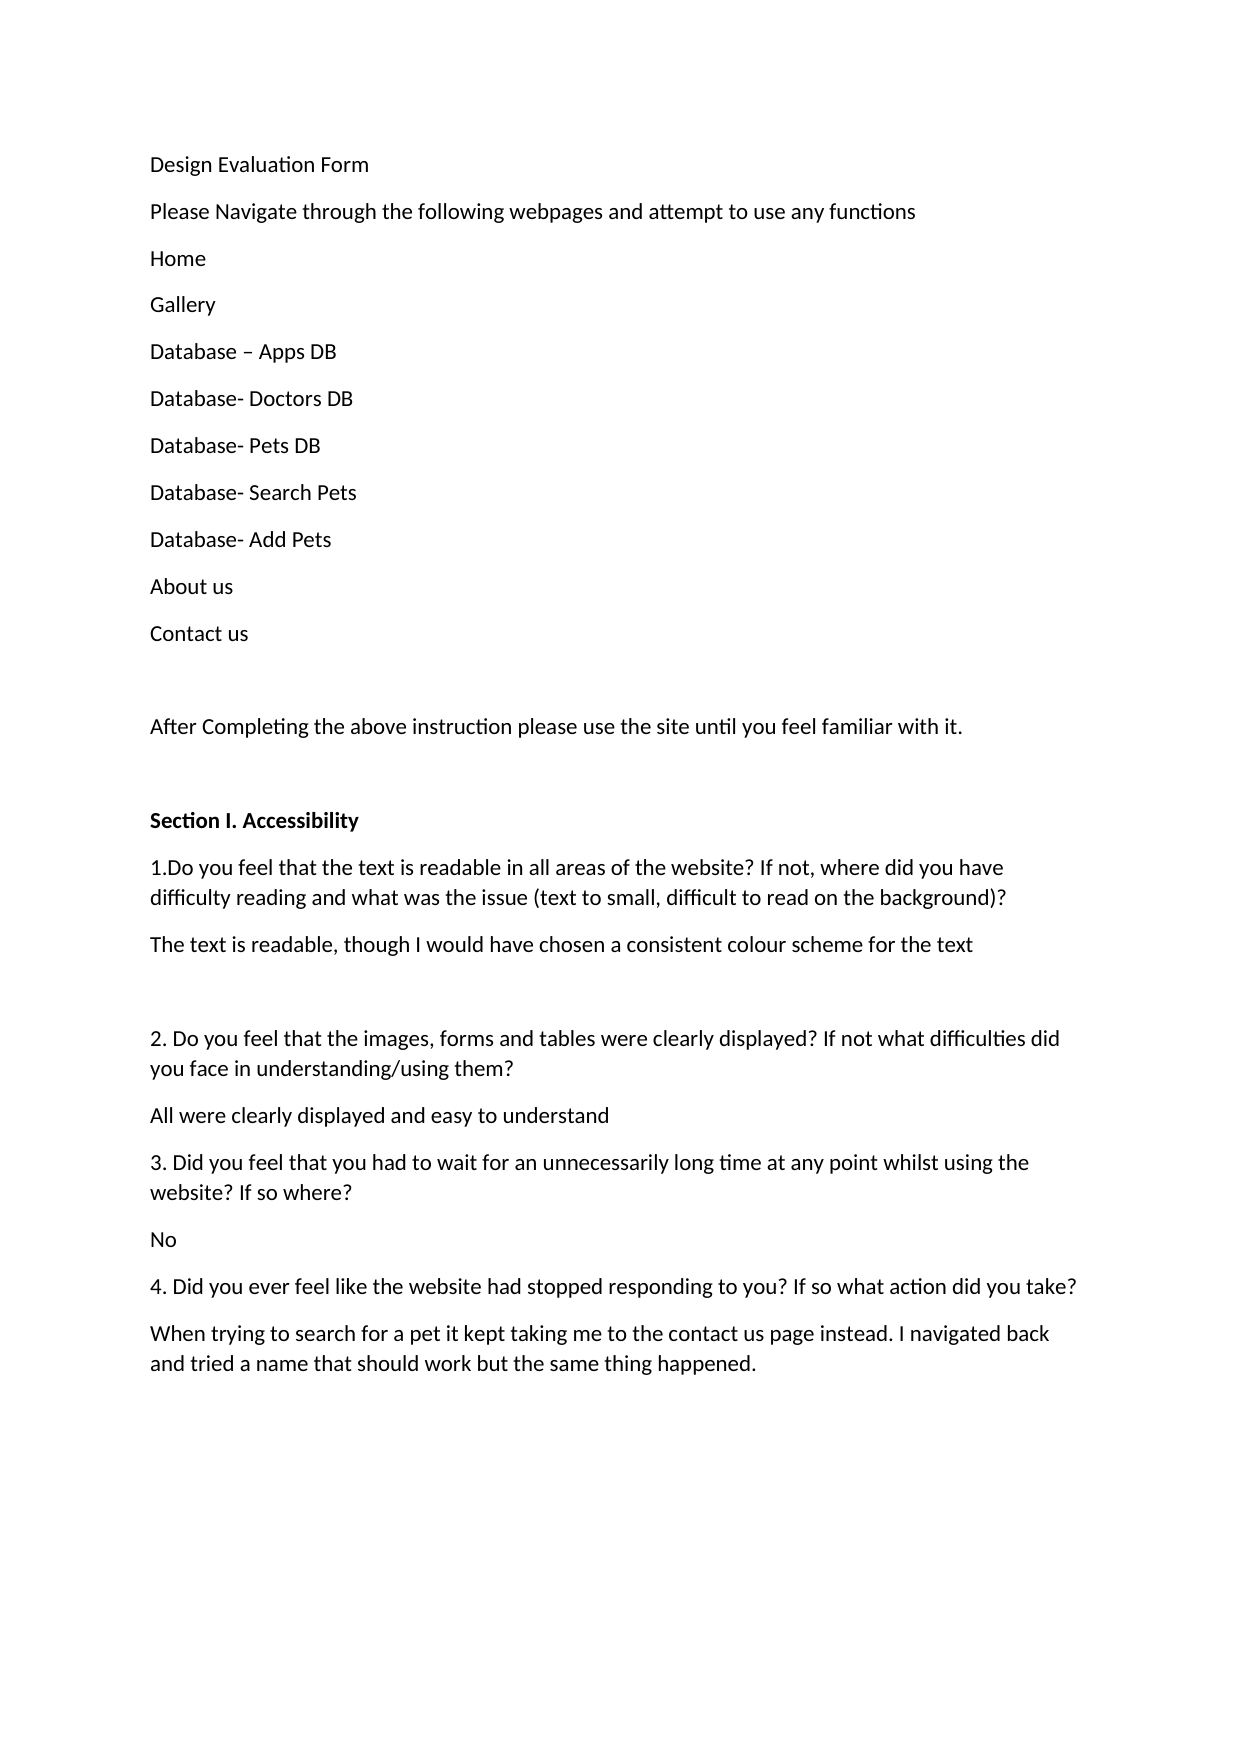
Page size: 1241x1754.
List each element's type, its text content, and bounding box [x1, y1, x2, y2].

text Database- Add Pets [150, 525, 1090, 553]
text Contact us [150, 619, 1090, 647]
text Design Evaluation Form [150, 150, 1090, 178]
text The text is readable, though I would have chosen a consistent colour scheme for the text [150, 930, 1090, 958]
text Home [150, 244, 1090, 272]
text 2. Do you feel that the images, forms and tables were clearly displayed? If not what difficulties did you face in understanding/using them? [150, 1024, 1090, 1082]
text Gallery [150, 291, 1090, 319]
text 4. Did you ever feel like the website had stopped responding to you? If so what action did you take? [150, 1272, 1090, 1300]
text Database- Pets DB [150, 431, 1090, 459]
text All were clearly displayed and easy to understand [150, 1101, 1090, 1129]
text 3. Did you feel that you had to wait for an unnecessarily long time at any point whilst using the website? If so where? [150, 1148, 1090, 1206]
text Database- Doctors DB [150, 384, 1090, 412]
text Database – Apps DB [150, 337, 1090, 366]
text 1.Do you feel that the text is readable in all areas of the website? If not, where did you have difficulty reading and what was the issue (text to small, difficult to read on the background)? [150, 853, 1090, 911]
text After Completing the above instruction please use the site until you feel familiar with it. [150, 712, 1090, 741]
text Please Navigate through the following webpages and attempt to use any functions [150, 197, 1090, 225]
text When trying to search for a pet it kept taking me to the contact us page instead. I navigated back and tried a name that should work but the same thing happened. [150, 1319, 1090, 1377]
text No [150, 1225, 1090, 1253]
text Database- Search Pets [150, 478, 1090, 506]
text About us [150, 572, 1090, 600]
text Section I. Accessibility [150, 806, 1090, 834]
